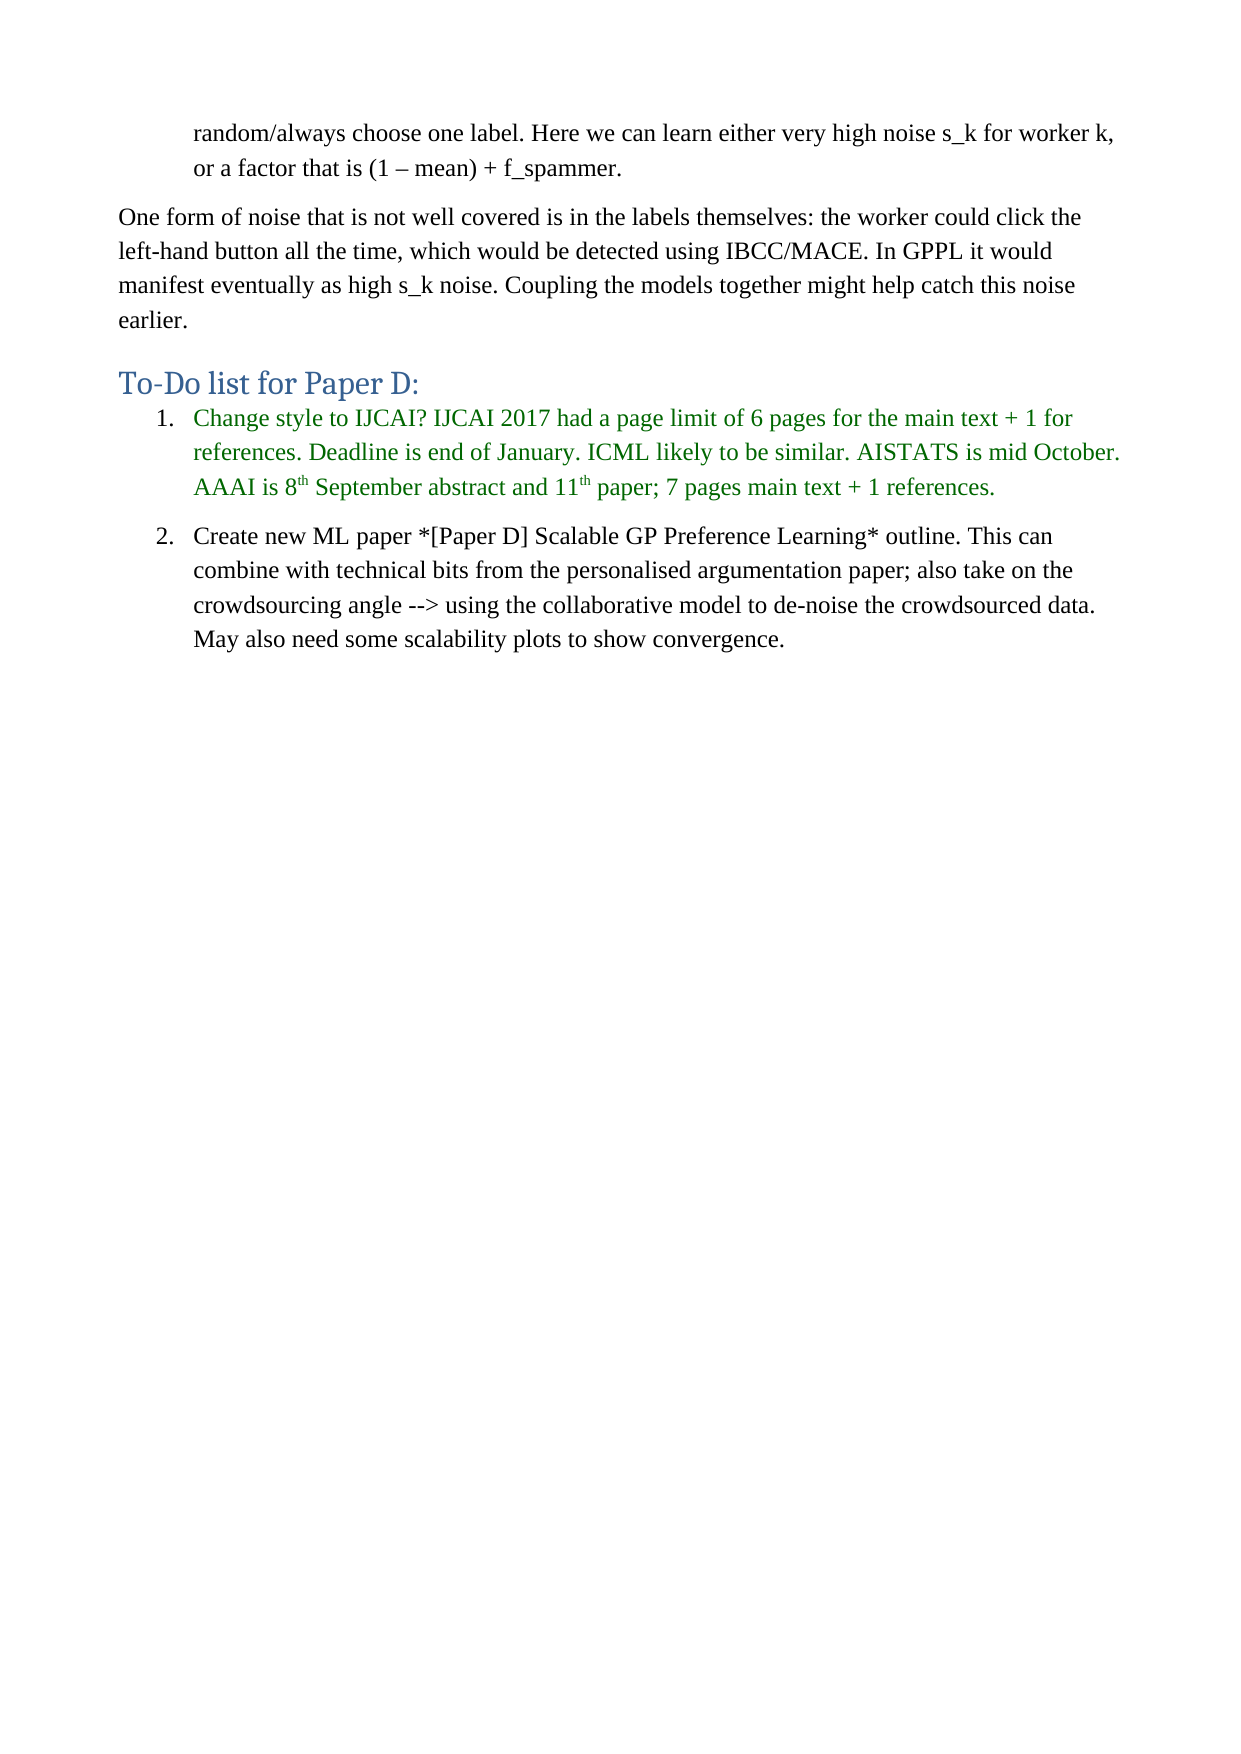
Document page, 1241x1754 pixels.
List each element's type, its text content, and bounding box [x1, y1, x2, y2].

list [156, 118, 1122, 181]
text One form of noise that is not well covered is in the labels themselves: the worker could click the left-hand button all the time, which would be detected using IBCC/MACE. In GPPL it would manifest eventually as high s_k noise. Coupling the models together might help catch this noise earlier. [118, 202, 1122, 334]
subtitle To-Do list for Paper D: [118, 364, 1122, 403]
list Change style to IJCAI? IJCAI 2017 had a page limit of 6 pages for the main text + 1 for references. Deadline is end of January. ICML likely to be similar. AISTATS is mid October. AAAI is 8th September abstract and 11th paper; 7 pages main text + 1 references. [156, 403, 1122, 501]
list Create new ML paper *[Paper D] Scalable GP Preference Learning* outline. This can combine with technical bits from the personalised argumentation paper; also take on the crowdsourcing angle --> using the collaborative model to de-noise the crowdsourced data. May also need some scalability plots to show convergence. [156, 521, 1122, 653]
